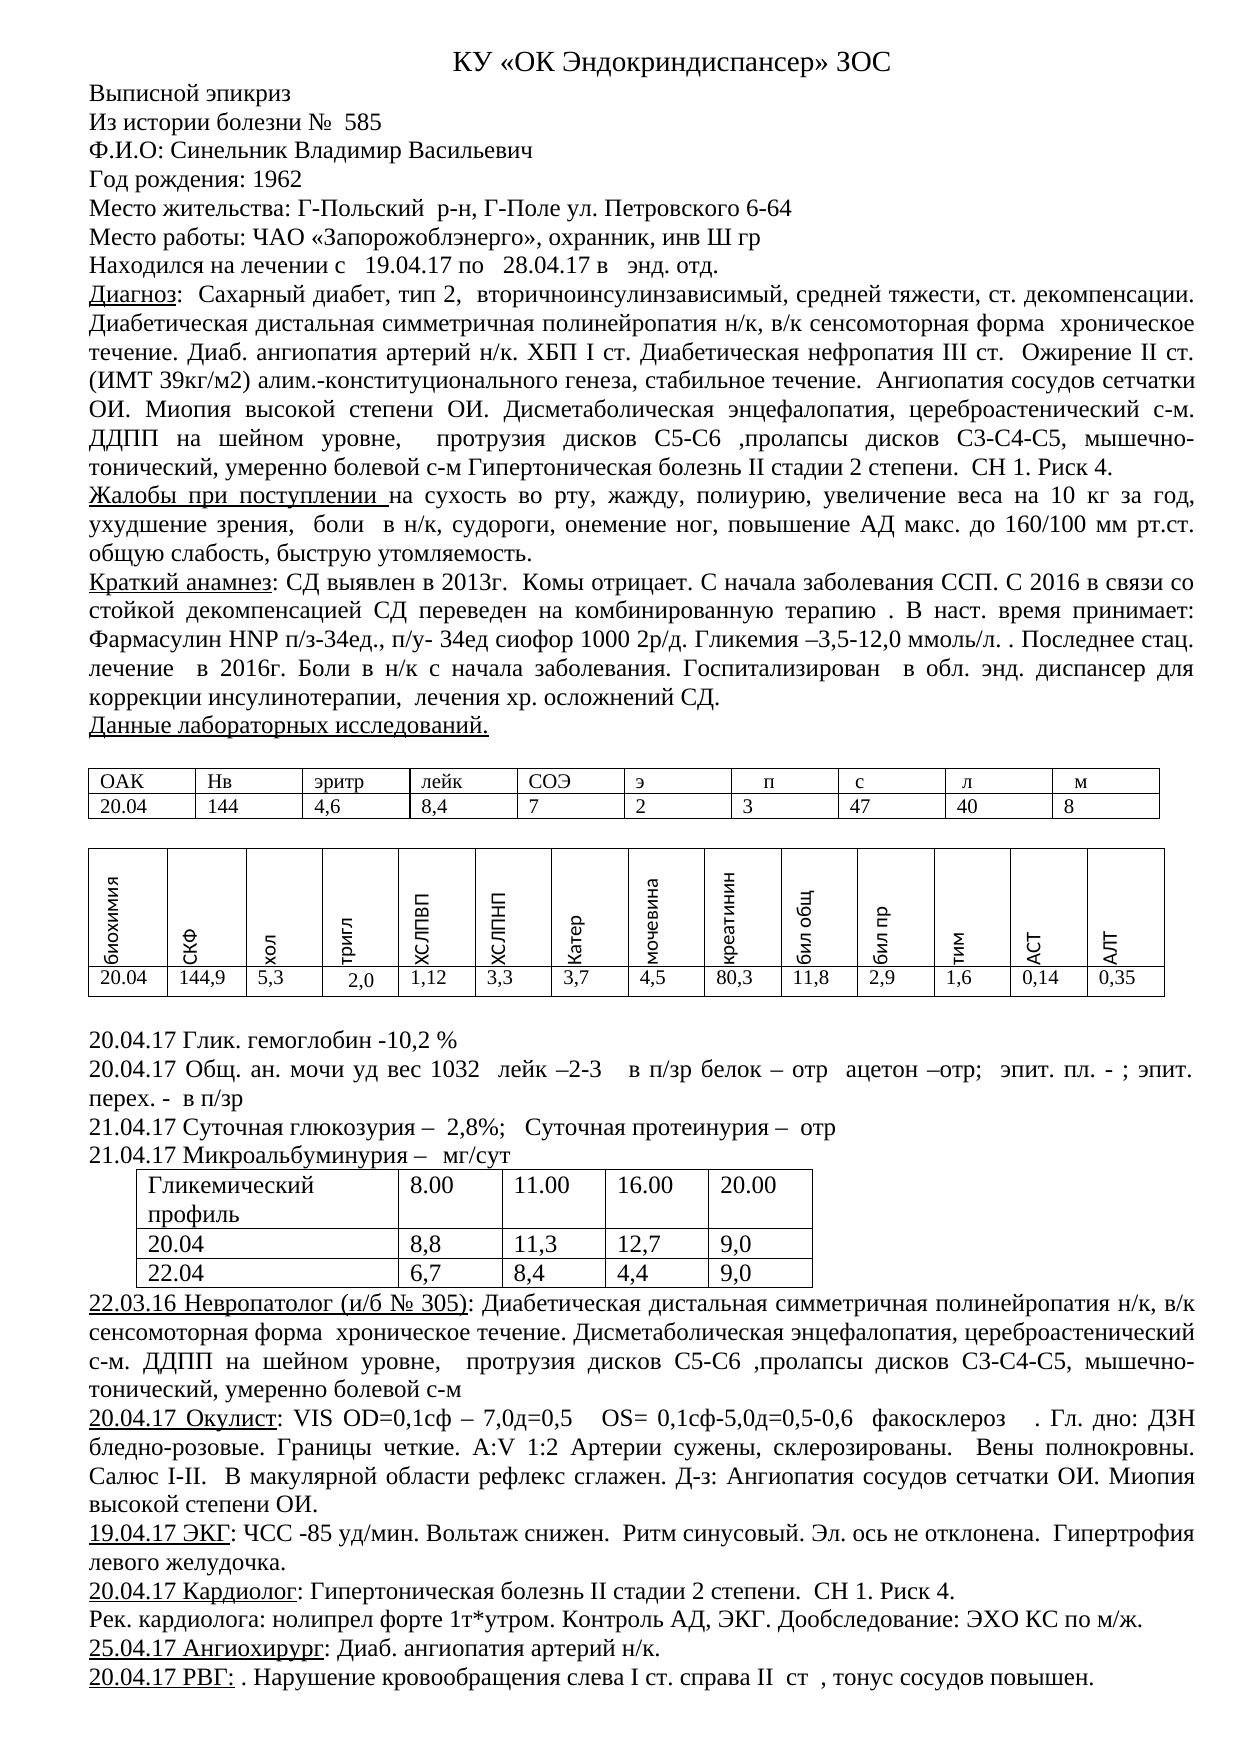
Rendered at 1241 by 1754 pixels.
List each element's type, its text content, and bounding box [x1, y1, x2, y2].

table_header 20.00 [709, 1170, 812, 1228]
table_header Нв [196, 769, 302, 793]
table_cell 8,4 [503, 1259, 605, 1287]
table_cell 8 [1053, 794, 1159, 818]
table_header ХСЛПВП [399, 849, 475, 966]
table_cell 20.04 [137, 1229, 398, 1257]
table_cell 7 [518, 794, 624, 818]
table_header м [1053, 769, 1159, 793]
table_cell 11,8 [782, 967, 857, 996]
table_cell 144,9 [168, 967, 246, 996]
table_header 16.00 [606, 1170, 708, 1228]
table_header Гликемический профиль [137, 1170, 398, 1228]
table_cell 8,8 [399, 1229, 502, 1257]
subtitle 21.04.17 Микроальбуминурия – мг/сут [89, 1140, 1196, 1169]
text Находился на лечении с 19.04.17 по 28.04.17 в энд. отд. [89, 250, 1196, 279]
text 25.04.17 Ангиохирург: Диаб. ангиопатия артерий н/к. [89, 1633, 1196, 1662]
table_header с [839, 769, 945, 793]
table_header бил пр [858, 849, 934, 966]
table_header п [732, 769, 838, 793]
text Место работы: ЧАО «Запорожоблэнерго», охранник, инв Ш гр [89, 222, 1196, 250]
text 20.04.17 Окулист: VIS OD=0,1сф – 7,0д=0,5 OS= 0,1сф-5,0д=0,5-0,6 факосклероз . Гл. дно: ДЗН бледно-розовые. Границы четкие. А:V 1:2 Артерии сужены, склерозированы. Вены полнокровны. Салюс I-II. В макулярной области рефлекс сглажен. Д-з: Ангиопатия сосудов сетчатки ОИ. Миопия высокой степени ОИ. [89, 1403, 1196, 1518]
table_header ОАК [89, 769, 195, 793]
table_header л [946, 769, 1052, 793]
table_header э [625, 769, 731, 793]
table_header эритр [303, 769, 409, 793]
text Краткий анамнез: СД выявлен в 2013г. Комы отрицает. С начала заболевания ССП. С 2016 в связи со стойкой декомпенсацией СД переведен на комбинированную терапию . В наст. время принимает: Фармасулин НNP п/з-34ед., п/у- 34ед сиофор 1000 2р/д. Гликемия –3,5-12,0 ммоль/л. . Последнее стац. лечение в 2016г. Боли в н/к с начала заболевания. Госпитализирован в обл. энд. диспансер для коррекции инсулинотерапии, лечения хр. осложнений СД. [89, 567, 1196, 710]
table_cell 2 [625, 794, 731, 818]
text Данные лабораторных исследований. [89, 710, 1196, 739]
text 22.03.16 Невропатолог (и/б № 305): Диабетическая дистальная симметричная полинейропатия н/к, в/к сенсомоторная форма хроническое течение. Дисметаболическая энцефалопатия, цереброастенический с-м. ДДПП на шейном уровне, протрузия дисков С5-С6 ,пролапсы дисков С3-С4-С5, мышечно-тонический, умеренно болевой с-м [89, 1288, 1196, 1403]
table_header СКФ [168, 849, 246, 966]
table_header СОЭ [518, 769, 624, 793]
table_cell 40 [946, 794, 1052, 818]
table_cell 3,3 [476, 967, 551, 996]
table_cell 80,3 [705, 967, 781, 996]
text Жалобы при поступлении на сухость во рту, жажду, полиурию, увеличение веса на 10 кг за год, ухудшение зрения, боли в н/к, судороги, онемение ног, повышение АД макс. до 160/100 мм рт.ст. общую слабость, быструю утомляемость. [89, 480, 1196, 567]
table_cell 2,0 [323, 967, 398, 996]
text Рек. кардиолога: нолипрел форте 1т*утром. Контроль АД, ЭКГ. Дообследование: ЭХО КС по м/ж. [89, 1604, 1196, 1633]
table_header тим [935, 849, 1010, 966]
table_cell 4,5 [629, 967, 704, 996]
table_header 11.00 [503, 1170, 605, 1228]
table_cell 12,7 [606, 1229, 708, 1257]
table_cell 1,6 [935, 967, 1010, 996]
table_cell 20.04 [89, 967, 167, 996]
table_cell 47 [839, 794, 945, 818]
text Год рождения: 1962 [89, 164, 1196, 193]
table_cell 4,6 [303, 794, 409, 818]
table_cell 9,0 [709, 1259, 812, 1287]
table_header АСТ [1011, 849, 1087, 966]
table_cell 6,7 [399, 1259, 502, 1287]
text 20.04.17 Глик. гемоглобин -10,2 % [89, 1025, 1196, 1054]
table_cell 20.04 [89, 794, 195, 818]
table_header АЛТ [1088, 849, 1164, 966]
table_header Катер [552, 849, 628, 966]
subtitle Из истории болезни № 585 [89, 107, 1196, 135]
table_cell 4,4 [606, 1259, 708, 1287]
table_cell 8,4 [411, 794, 517, 818]
table_cell 5,3 [247, 967, 322, 996]
text 19.04.17 ЭКГ: ЧСС -85 уд/мин. Вольтаж снижен. Ритм синусовый. Эл. ось не отклонена. Гипертрофия левого желудочка. [89, 1518, 1196, 1576]
table_cell 11,3 [503, 1229, 605, 1257]
table_cell 144 [196, 794, 302, 818]
subtitle Ф.И.О: Синельник Владимир Васильевич [89, 135, 1196, 164]
table_header ХСЛПНП [476, 849, 551, 966]
table_header лейк [411, 769, 517, 793]
table_cell 1,12 [399, 967, 475, 996]
table_cell 0,14 [1011, 967, 1087, 996]
table_header бил общ [782, 849, 857, 966]
table_cell 3 [732, 794, 838, 818]
table_header тригл [323, 849, 398, 966]
table_header мочевина [629, 849, 704, 966]
subtitle 20.04.17 Общ. ан. мочи уд вес 1032 лейк –2-3 в п/зр белок – отр ацетон –отр; эпит. пл. - ; эпит. перех. - в п/зр [89, 1054, 1196, 1112]
text Место жительства: Г-Польский р-н, Г-Поле ул. Петровского 6-64 [89, 193, 1196, 222]
subtitle Выписной эпикриз [89, 78, 1202, 107]
text 20.04.17 Кардиолог: Гипертоническая болезнь II стадии 2 степени. СН 1. Риск 4. [89, 1576, 1196, 1604]
table_cell 3,7 [552, 967, 628, 996]
text Диагноз: Сахарный диабет, тип 2, вторичноинсулинзависимый, средней тяжести, ст. декомпенсации. Диабетическая дистальная симметричная полинейропатия н/к, в/к сенсомоторная форма хроническое течение. Диаб. ангиопатия артерий н/к. ХБП I ст. Диабетическая нефропатия III ст. Ожирение II ст. (ИМТ 39кг/м2) алим.-конституционального генеза, стабильное течение. Ангиопатия сосудов сетчатки ОИ. Миопия высокой степени ОИ. Дисметаболическая энцефалопатия, цереброастенический с-м. ДДПП на шейном уровне, протрузия дисков С5-С6 ,пролапсы дисков С3-С4-С5, мышечно-тонический, умеренно болевой с-м Гипертоническая болезнь II стадии 2 степени. СН 1. Риск 4. [89, 279, 1196, 480]
table_cell 22.04 [137, 1259, 398, 1287]
table_cell 2,9 [858, 967, 934, 996]
table_cell 9,0 [709, 1229, 812, 1257]
table_header биохимия [89, 849, 167, 966]
text 21.04.17 Суточная глюкозурия – 2,8%; Суточная протеинурия – отр [89, 1112, 1196, 1140]
table_cell 0,35 [1088, 967, 1164, 996]
table_header 8.00 [399, 1170, 502, 1228]
table_header хол [247, 849, 322, 966]
table_header креатинин [705, 849, 781, 966]
text 20.04.17 РВГ: . Нарушение кровообращения слева I ст. справа II ст , тонус сосудов повышен. [89, 1662, 1196, 1691]
